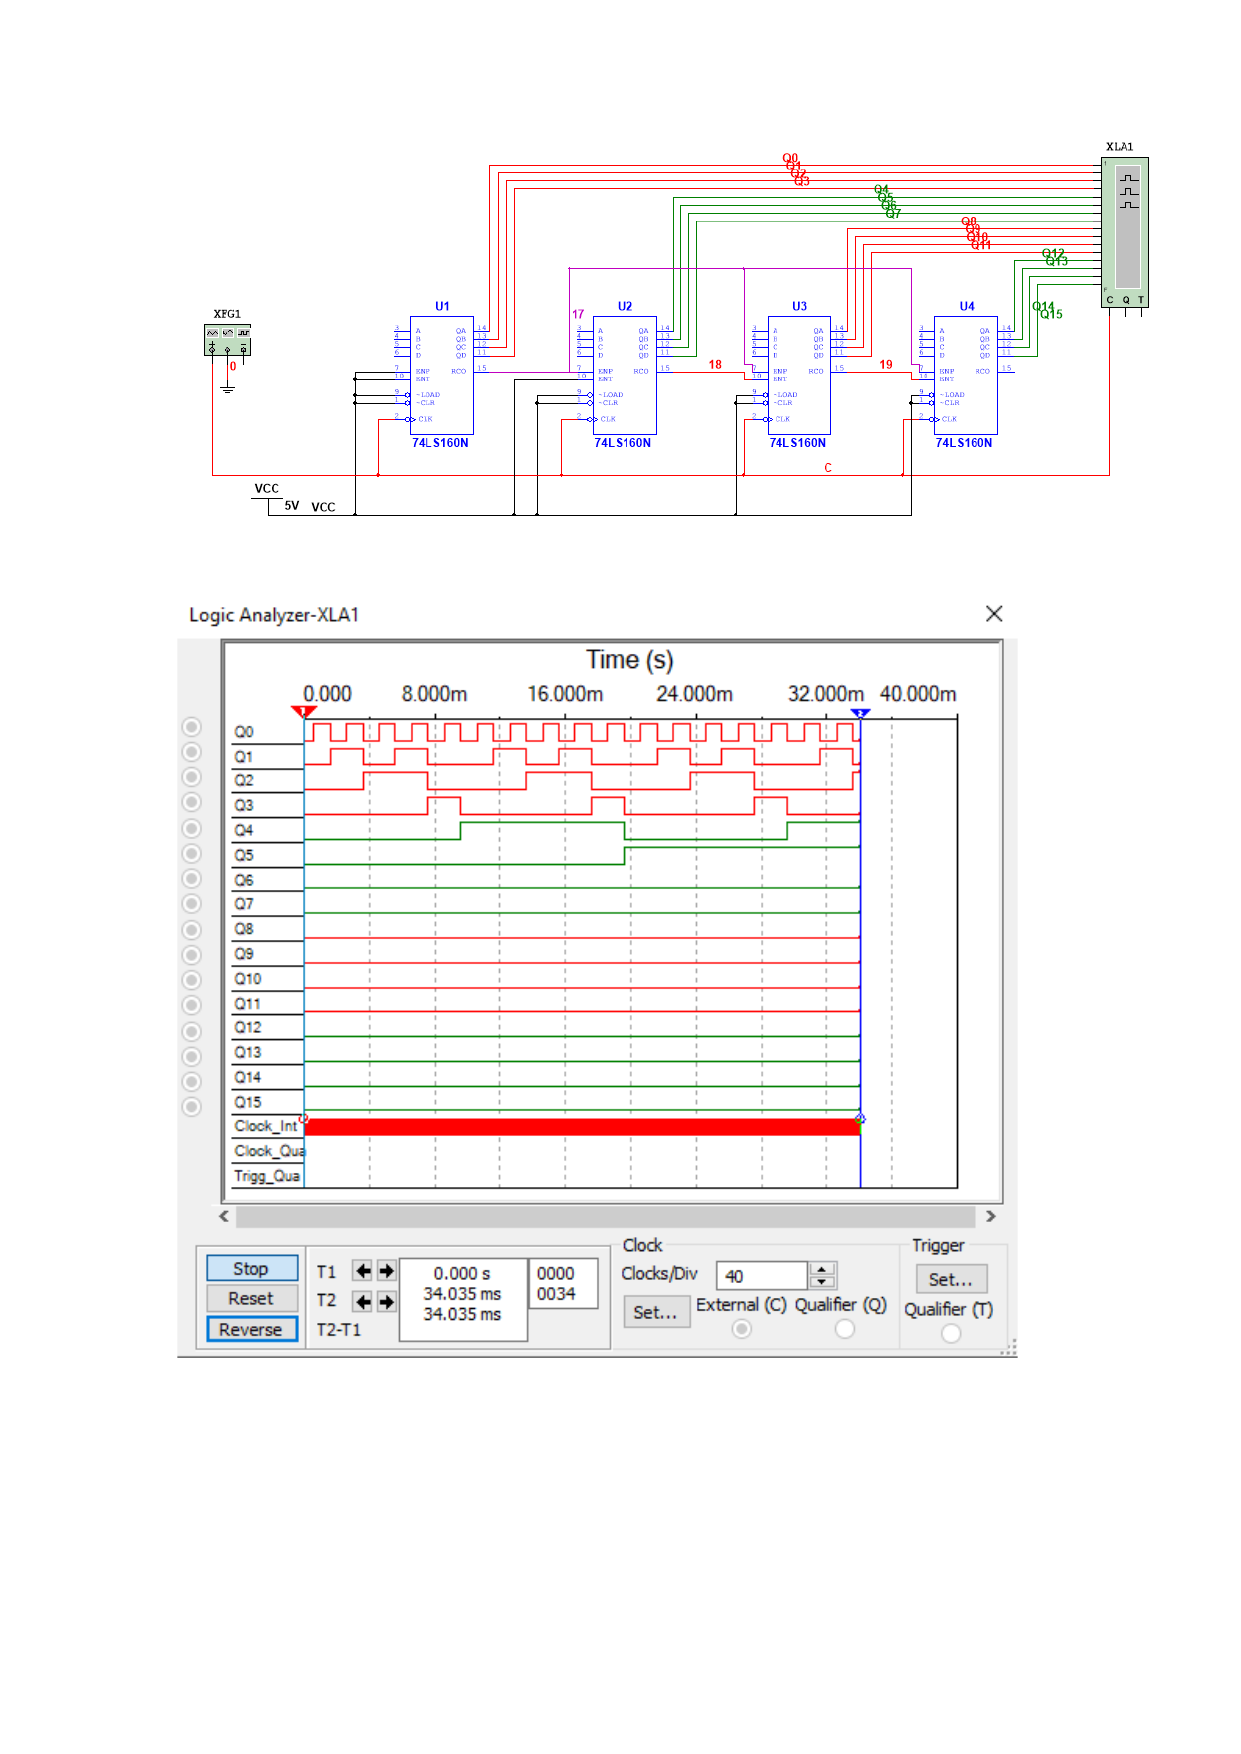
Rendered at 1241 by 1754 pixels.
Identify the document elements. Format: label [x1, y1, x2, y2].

picture [177, 592, 1018, 1358]
picture [177, 118, 1177, 534]
